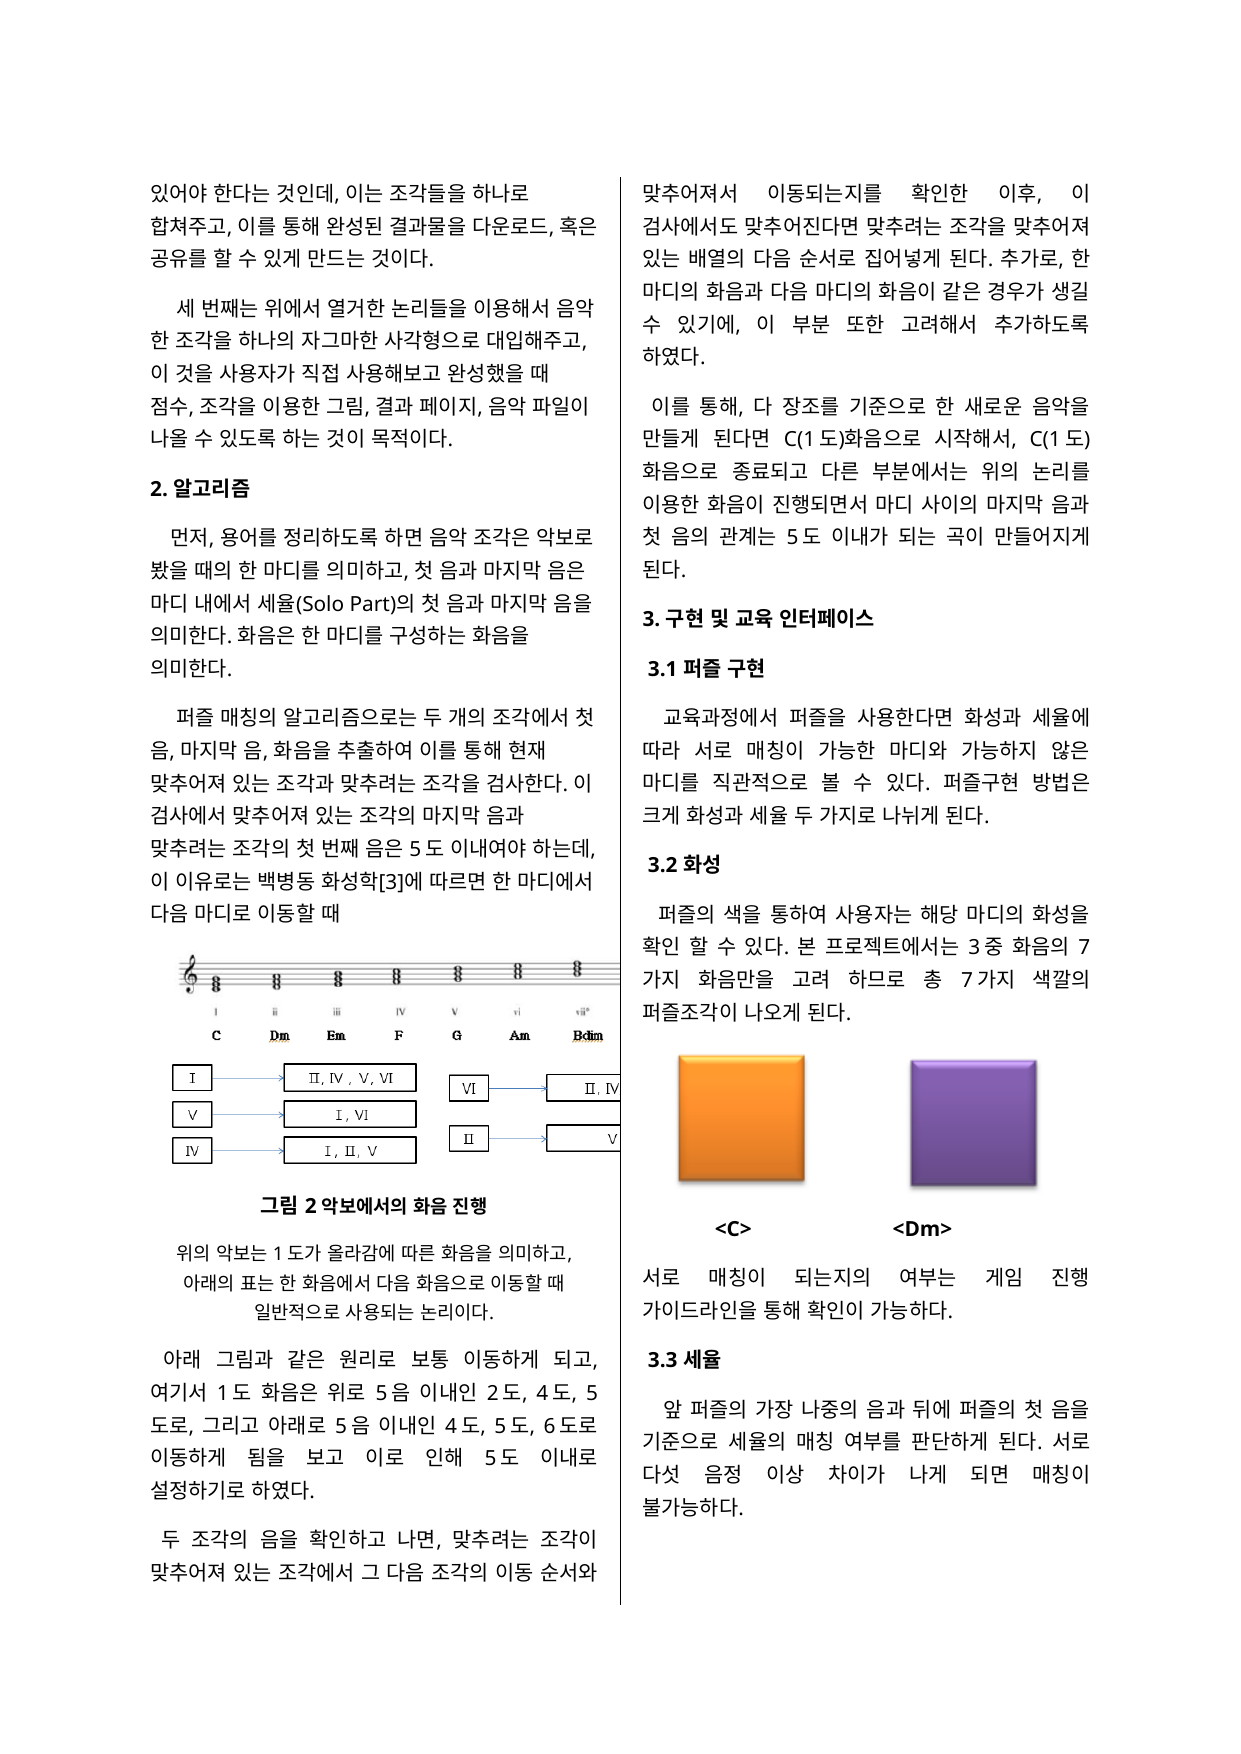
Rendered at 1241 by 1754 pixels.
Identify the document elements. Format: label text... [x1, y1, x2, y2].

text 두 조각의 음을 확인하고 나면, 맞추려는 조각이 맞추어져 있는 조각에서 그 다음 조각의 이동 순서와 맞추어져서 이동되는지를 확인한 이후, 이 검사에서도 맞추어진다면 맞추려는 조각을 맞추어져 있는 배열의 다음 순서로 집어넣게 된다. 추가로, 한 마디의 화음과 다음 마디의 화음이 같은 경우가 생길 수 있기에, 이 부분 또한 고려해서 추가하도록 하였다. [150, 1524, 598, 1587]
text 그림 2 악보에서의 화음 진행 [150, 1190, 598, 1220]
text 두 번째로는 이렇게 나온 결과를 제공해줄 수 있어야 한다는 것인데, 이는 조각들을 하나로 합쳐주고, 이를 통해 완성된 결과물을 다운로드, 혹은 공유를 할 수 있게 만드는 것이다. [150, 177, 598, 273]
picture [901, 1053, 1047, 1196]
text 교육과정에서 퍼즐을 사용한다면 화성과 세율에 따라 서로 매칭이 가능한 마디와 가능하지 않은 마디를 직관적으로 볼 수 있다. 퍼즐구현 방법은 크게 화성과 세율 두 가지로 나뉘게 된다. [642, 701, 1090, 829]
text <C> <Dm> [642, 1214, 1090, 1243]
text 두 조각의 음을 확인하고 나면, 맞추려는 조각이 맞추어져 있는 조각에서 그 다음 조각의 이동 순서와 맞추어져서 이동되는지를 확인한 이후, 이 검사에서도 맞추어진다면 맞추려는 조각을 맞추어져 있는 배열의 다음 순서로 집어넣게 된다. 추가로, 한 마디의 화음과 다음 마디의 화음이 같은 경우가 생길 수 있기에, 이 부분 또한 고려해서 추가하도록 하였다. [642, 177, 1090, 371]
text 아래 그림과 같은 원리로 보통 이동하게 되고, 여기서 1도 화음은 위로 5음 이내인 2도, 4도, 5도로, 그리고 아래로 5음 이내인 4도, 5도, 6도로 이동하게 됨을 보고 이로 인해 5도 이내로 설정하기로 하였다. [150, 1343, 598, 1505]
text 앞 퍼즐의 가장 나중의 음과 뒤에 퍼즐의 첫 음을 기준으로 세율의 매칭 여부를 판단하게 된다. 서로 다섯 음정 이상 차이가 나게 되면 매칭이 불가능하다. [642, 1393, 1090, 1521]
text 먼저, 용어를 정리하도록 하면 음악 조각은 악보로 봤을 때의 한 마디를 의미하고, 첫 음과 마지막 음은 마디 내에서 세율(Solo Part)의 첫 음과 마지막 음을 의미한다. 화음은 한 마디를 구성하는 화음을 의미한다. [150, 521, 598, 682]
text 3.1 퍼즐 구현 [642, 652, 1090, 682]
text 3. 구현 및 교육 인터페이스 [642, 603, 1090, 633]
text 세 번째는 위에서 열거한 논리들을 이용해서 음악 한 조각을 하나의 자그마한 사각형으로 대입해주고, 이 것을 사용자가 직접 사용해보고 완성했을 때 점수, 조각을 이용한 그림, 결과 페이지, 음악 파일이 나올 수 있도록 하는 것이 목적이다. [150, 292, 598, 453]
text 2. 알고리즘 [150, 472, 598, 502]
text 위의 악보는 1도가 올라감에 따른 화음을 의미하고, 아래의 표는 한 화음에서 다음 화음으로 이동할 때 일반적으로 사용되는 논리이다. [150, 1239, 598, 1325]
picture [150, 946, 620, 1171]
text 3.2 화성 [642, 849, 1090, 879]
text 3.3 세율 [642, 1343, 1090, 1374]
text 서로 매칭이 되는지의 여부는 게임 진행 가이드라인을 통해 확인이 가능하다. [642, 1262, 1090, 1324]
text 이를 통해, 다 장조를 기준으로 한 새로운 음악을 만들게 된다면 C(1도)화음으로 시작해서, C(1도)화음으로 종료되고 다른 부분에서는 위의 논리를 이용한 화음이 진행되면서 마디 사이의 마지막 음과 첫 음의 관계는 5도 이내가 되는 곡이 만들어지게 된다. [642, 390, 1090, 583]
text 퍼즐의 색을 통하여 사용자는 해당 마디의 화성을 확인 할 수 있다. 본 프로젝트에서는 3중 화음의 7가지 화음만을 고려 하므로 총 7가지 색깔의 퍼즐조각이 나오게 된다. [642, 898, 1090, 1026]
picture [668, 1045, 815, 1196]
text 퍼즐 매칭의 알고리즘으로는 두 개의 조각에서 첫 음, 마지막 음, 화음을 추출하여 이를 통해 현재 맞추어져 있는 조각과 맞추려는 조각을 검사한다. 이 검사에서 맞추어져 있는 조각의 마지막 음과 맞추려는 조각의 첫 번째 음은 5도 이내여야 하는데, 이 이유로는 백병동 화성학[3]에 따르면 한 마디에서 다음 마디로 이동할 때 [150, 702, 598, 928]
